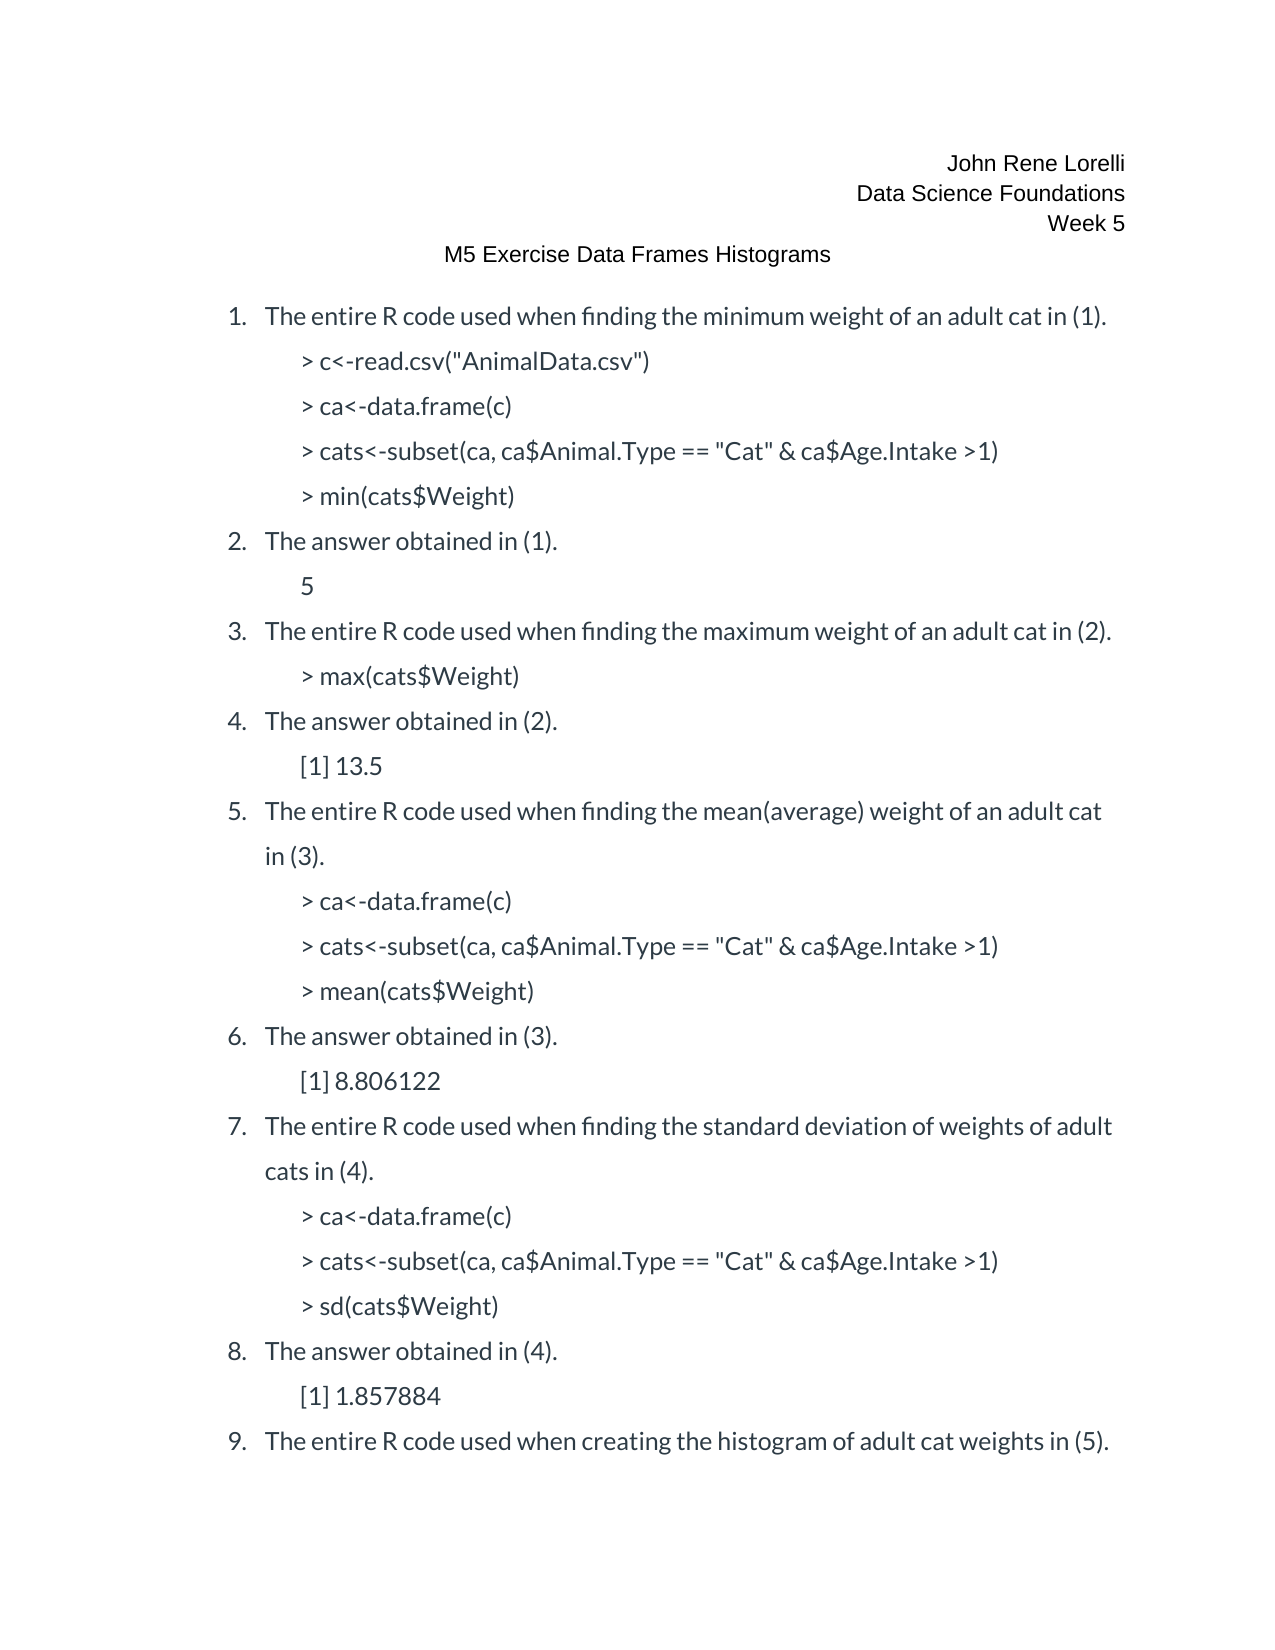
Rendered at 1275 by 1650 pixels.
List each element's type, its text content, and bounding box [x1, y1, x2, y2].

list The answer obtained in (3). [227, 1021, 1125, 1051]
list The answer obtained in (2). [227, 706, 1125, 736]
text [1] 13.5 [225, 751, 1125, 781]
list The entire R code used when creating the histogram of adult cat weights in (5). [227, 1426, 1125, 1456]
text [1] 8.806122 [225, 1066, 1125, 1096]
list The entire R code used when finding the maximum weight of an adult cat in (2). [227, 616, 1125, 646]
list The entire R code used when finding the standard deviation of weights of adult cats in (4). [227, 1111, 1125, 1186]
text Week 5 [150, 210, 1125, 237]
text John Rene Lorelli [150, 150, 1125, 176]
list The answer obtained in (4). [227, 1336, 1125, 1366]
text > min(cats$Weight) [225, 481, 1125, 511]
text > max(cats$Weight) [225, 661, 1125, 691]
text > ca<-data.frame(c) [225, 1201, 1125, 1231]
text M5 Exercise Data Frames Histograms [150, 241, 1125, 267]
list The entire R code used when finding the mean(average) weight of an adult cat in (3). [227, 796, 1125, 871]
text > cats<-subset(ca, ca$Animal.Type == "Cat" & ca$Age.Intake >1) [225, 436, 1125, 466]
text [1] 1.857884 [225, 1381, 1125, 1411]
text 5 [225, 571, 1125, 601]
text > sd(cats$Weight) [225, 1291, 1125, 1321]
list The answer obtained in (1). [227, 526, 1125, 556]
list The entire R code used when finding the minimum weight of an adult cat in (1). [227, 301, 1125, 331]
text > c<-read.csv("AnimalData.csv") [225, 346, 1125, 376]
text > cats<-subset(ca, ca$Animal.Type == "Cat" & ca$Age.Intake >1) [225, 1246, 1125, 1276]
text > cats<-subset(ca, ca$Animal.Type == "Cat" & ca$Age.Intake >1) [225, 931, 1125, 961]
text > mean(cats$Weight) [225, 976, 1125, 1006]
text > ca<-data.frame(c) [300, 391, 1125, 421]
text Data Science Foundations [150, 180, 1125, 207]
text > ca<-data.frame(c) [225, 886, 1125, 916]
